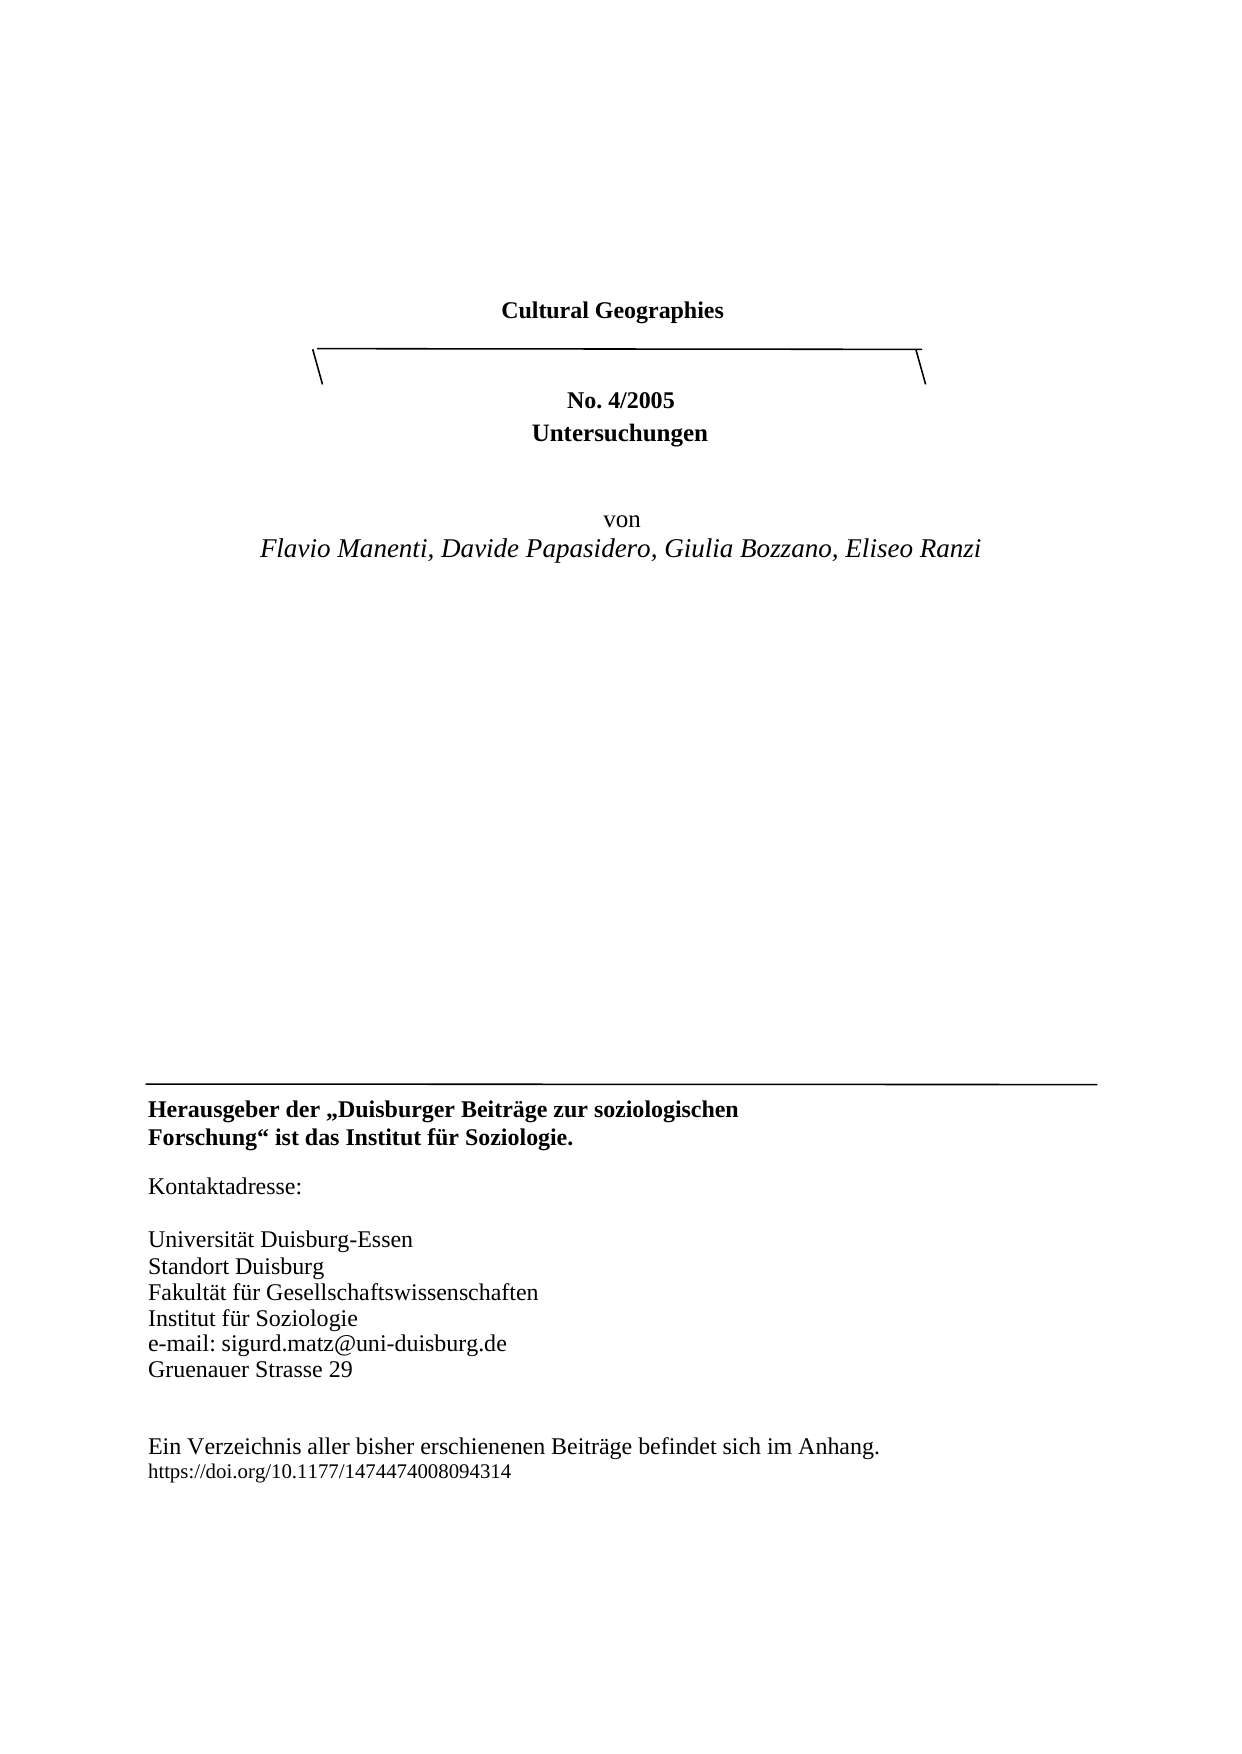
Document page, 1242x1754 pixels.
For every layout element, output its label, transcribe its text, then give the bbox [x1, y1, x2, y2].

text Untersuchungen [148, 418, 1092, 446]
text Kontaktadresse: [148, 1172, 1092, 1199]
text Ein Verzeichnis aller bisher erschienenen Beiträge befindet sich im Anhang. [148, 1432, 1092, 1459]
text Gruenauer Strasse 29 [148, 1357, 443, 1383]
text Flavio Manenti, Davide Papasidero, Giulia Bozzano, Eliseo Ranzi [148, 533, 1094, 564]
text Fakultät für Gesellschaftswissenschaften [148, 1280, 1092, 1306]
text https://doi.org/10.1177/1474474008094314 [148, 1459, 1092, 1483]
text e-mail: sigurd.matz@uni-duisburg.de [148, 1332, 1092, 1357]
text von [148, 504, 1096, 533]
text Herausgeber der „Duisburger Beiträge zur soziologischen Forschung“ ist das Institut für Soziologie. [148, 1096, 837, 1150]
text Universität Duisburg-Essen [148, 1225, 1092, 1253]
text No. 4/2005 [148, 386, 1094, 414]
text Cultural Geographies [148, 297, 1077, 324]
text Institut für Soziologie [148, 1306, 1092, 1332]
text Standort Duisburg [148, 1253, 1092, 1280]
